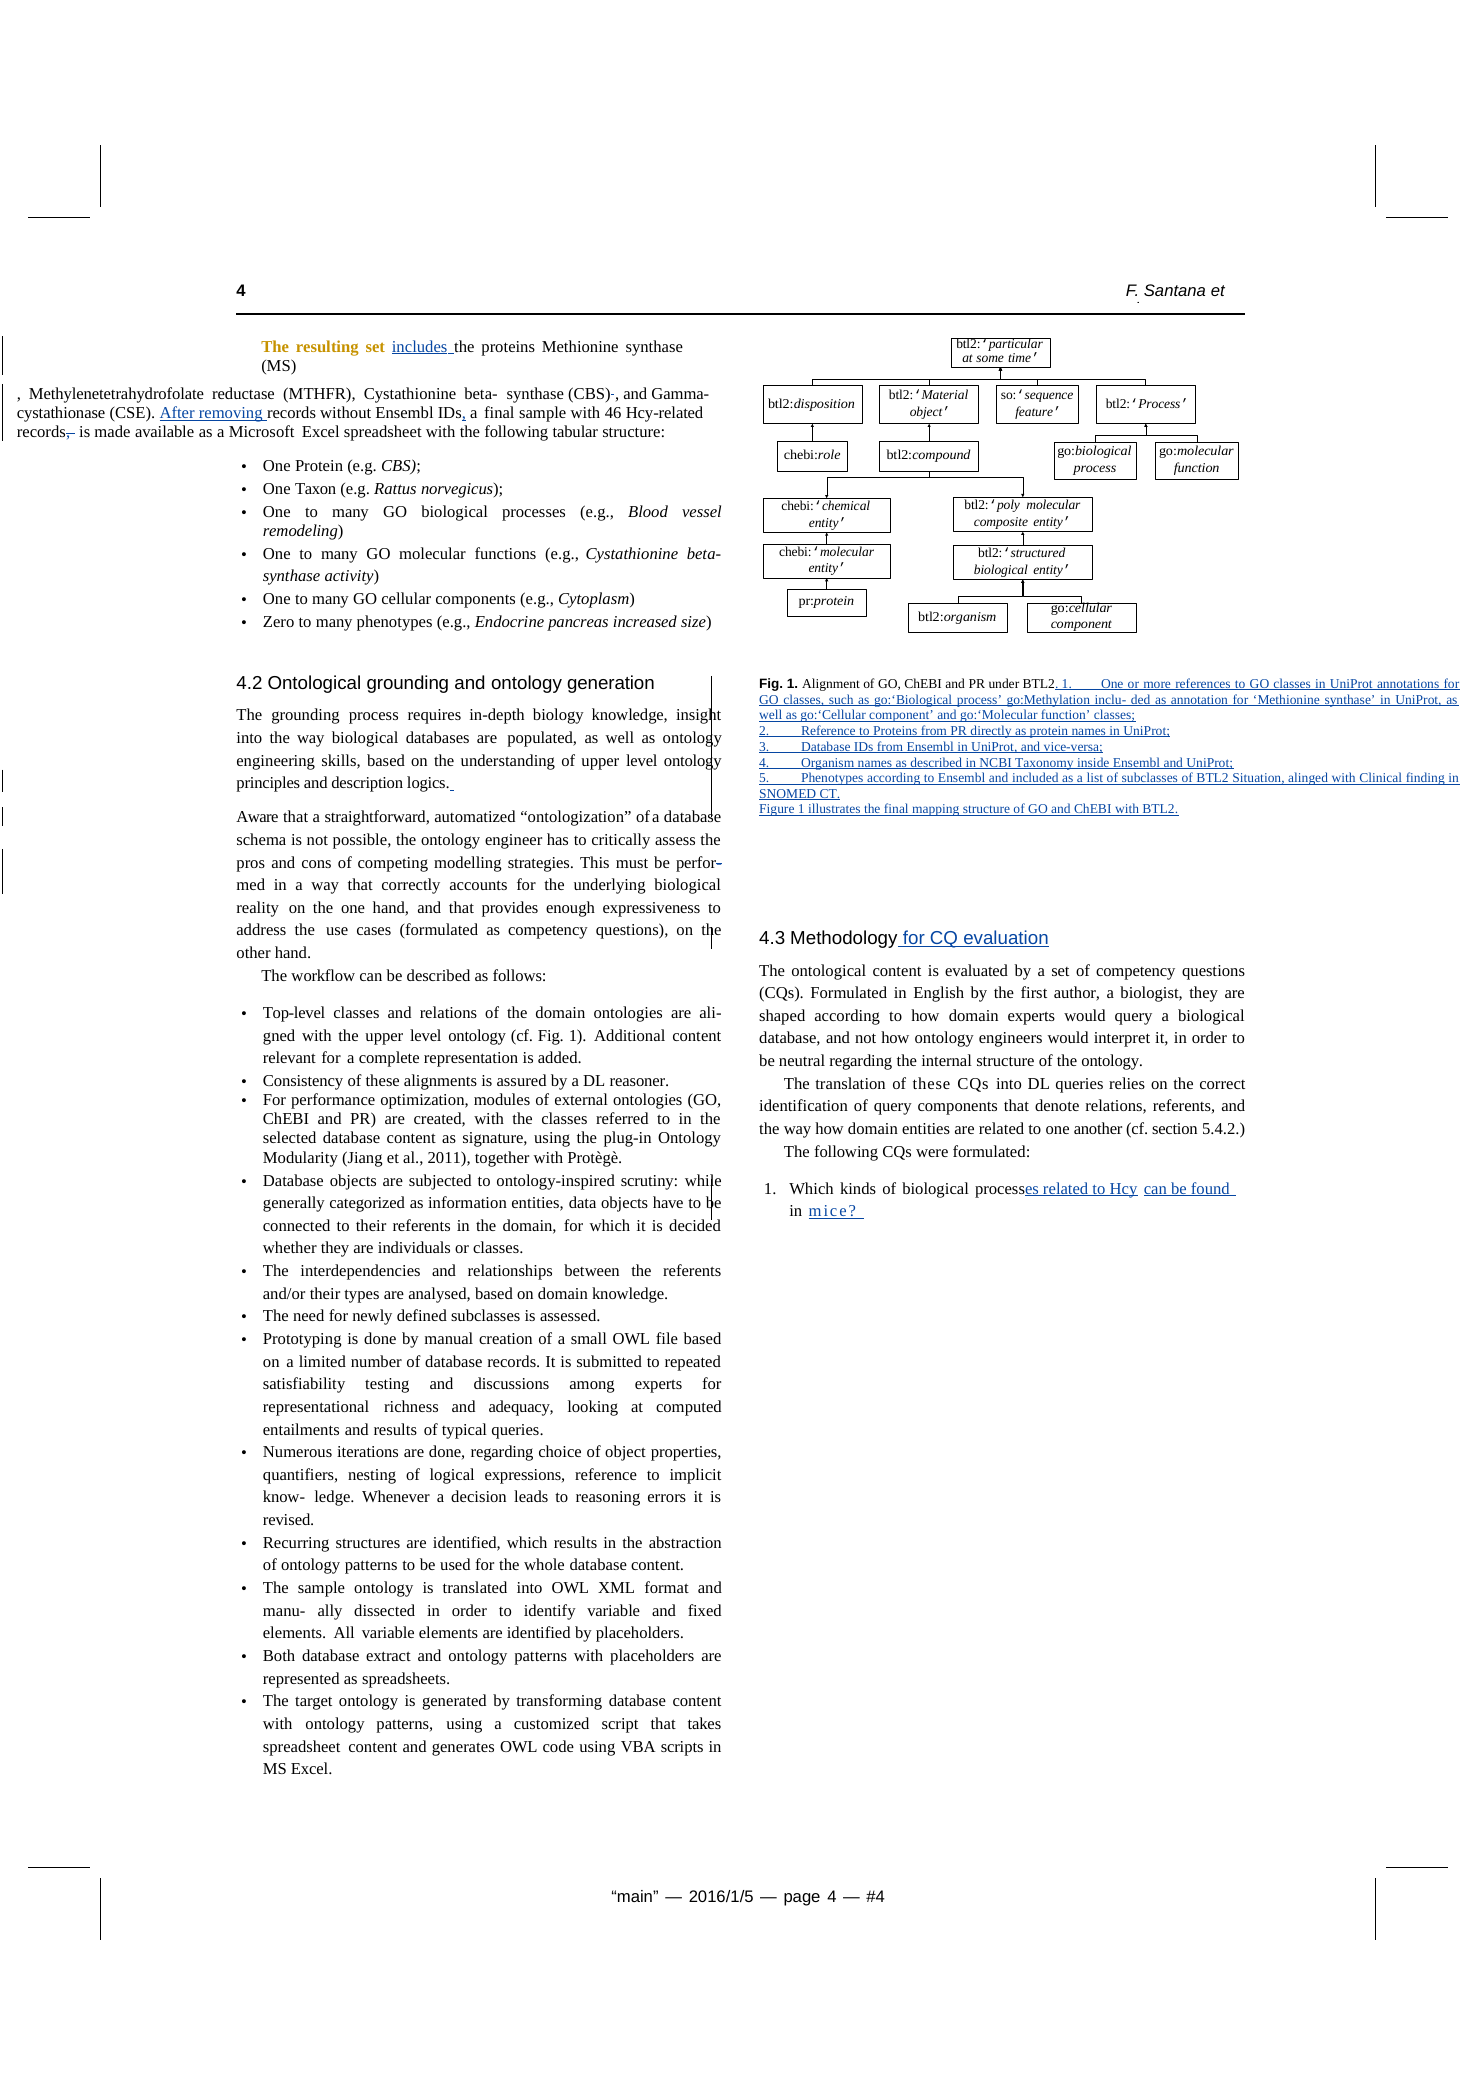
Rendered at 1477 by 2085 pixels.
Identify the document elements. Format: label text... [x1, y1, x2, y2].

list One to many GO biological processes (e.g., Blood vessel remodeling) [241, 502, 722, 540]
list Numerous iterations are done, regarding choice of object properties, quantifiers, nesting of logical expressions, reference to implicit know- ledge. Whenever a decision leads to reasoning errors it is revised. [241, 1442, 722, 1529]
list The need for newly defined subclasses is assessed. [241, 1306, 722, 1325]
text The grounding process requires in-depth biology knowledge, insight into the way biological databases are populated, as well as ontology engineering skills, based on the understanding of upper level ontology principles and description logics. [236, 705, 711, 792]
subtitle Ontological grounding and ontology generation [236, 672, 722, 694]
text The ontological content is evaluated by a set of competency questions (CQs). Formulated in English by the first author, a biologist, they are shaped according to how domain experts would query a biological database, and not how ontology engineers would interpret it, in order to be neutral regarding the internal structure of the ontology. [759, 960, 1245, 1070]
list The sample ontology is translated into OWL XML format and manu- ally dissected in order to identify variable and fixed elements. All variable elements are identified by placeholders. [241, 1578, 722, 1642]
text , Methylenetetrahydrofolate reductase (MTHFR), Cystathionine beta- synthase (CBS), and Gamma-cystathionase (CSE). records without Ensembl IDs a final sample with 46 Hcy-related records is made available as a Microsoft Excel spreadsheet with the following tabular structure: [17, 384, 722, 441]
text Aware that a straightforward, automatized “ontologization” of a database schema is not possible, the ontology engineer has to critically assess the pros and cons of competing modelling strategies. This must be performed in a way that correctly accounts for the underlying biological reality on the one hand, and that provides enough expressiveness to address the use cases (formulated as competency questions), on the other hand. [236, 807, 722, 962]
list One Protein (e.g. CBS); [241, 456, 722, 475]
list One Taxon (e.g. Rattus norvegicus); [241, 479, 722, 498]
list Which kinds of biological process in [764, 1179, 1245, 1220]
text The resulting set the proteins Methionine synthase (MS) [261, 336, 722, 375]
list Consistency of these alignments is assured by a DL reasoner. [241, 1071, 722, 1090]
list Database objects are subjected to ontology-inspired scrutiny: while generally categorized as information entities, data objects have to be connected to their referents in the domain, for which it is decided whether they are individuals or classes. [241, 1170, 722, 1257]
list The target ontology is generated by transforming database content with ontology patterns, using a customized script that takes spreadsheet content and generates OWL code using VBA scripts in MS Excel. [241, 1691, 722, 1778]
text The following CQs were formulated: [784, 1141, 1460, 1161]
list One to many GO molecular functions (e.g., Cystathionine beta- synthase activity) [241, 544, 722, 585]
list Both database extract and ontology patterns with placeholders are represented as spreadsheets. [241, 1646, 722, 1688]
list Zero to many phenotypes (e.g., Endocrine pancreas increased size) [241, 612, 722, 631]
list Recurring structures are identified, which results in the abstraction of ontology patterns to be used for the whole database content. [241, 1533, 722, 1574]
list For performance optimization, modules of external ontologies (GO, ChEBI and PR) are created, with the classes referred to in the selected database content as signature, using the plug-in Ontology Modularity (Jiang et al., 2011), together with Protègè. [241, 1090, 722, 1167]
list One to many GO cellular components (e.g., Cytoplasm) [241, 589, 722, 608]
list Prototyping is done by manual creation of a small OWL file based on a limited number of database records. It is submitted to repeated satisfiability testing and discussions among experts for representational richness and adequacy, looking at computed entailments and results of typical queries. [241, 1329, 722, 1438]
subtitle Methodology [759, 927, 1460, 949]
text The workflow can be described as follows: [261, 966, 722, 985]
list The interdependencies and relationships between the referents and/or their types are analysed, based on domain knowledge. [241, 1261, 722, 1303]
list Top-level classes and relations of the domain ontologies are ali- gned with the upper level ontology (cf. Fig. 1). Additional content relevant for a complete representation is added. [241, 1003, 722, 1067]
text The translation of these CQs into DL queries relies on the correct identification of query components that denote relations, referents, and the way how domain entities are related to one another (cf. section 5.4.2.) [759, 1073, 1245, 1138]
text Fig. 1. Alignment of GO, ChEBI and PR under BTL2 [759, 676, 1460, 723]
